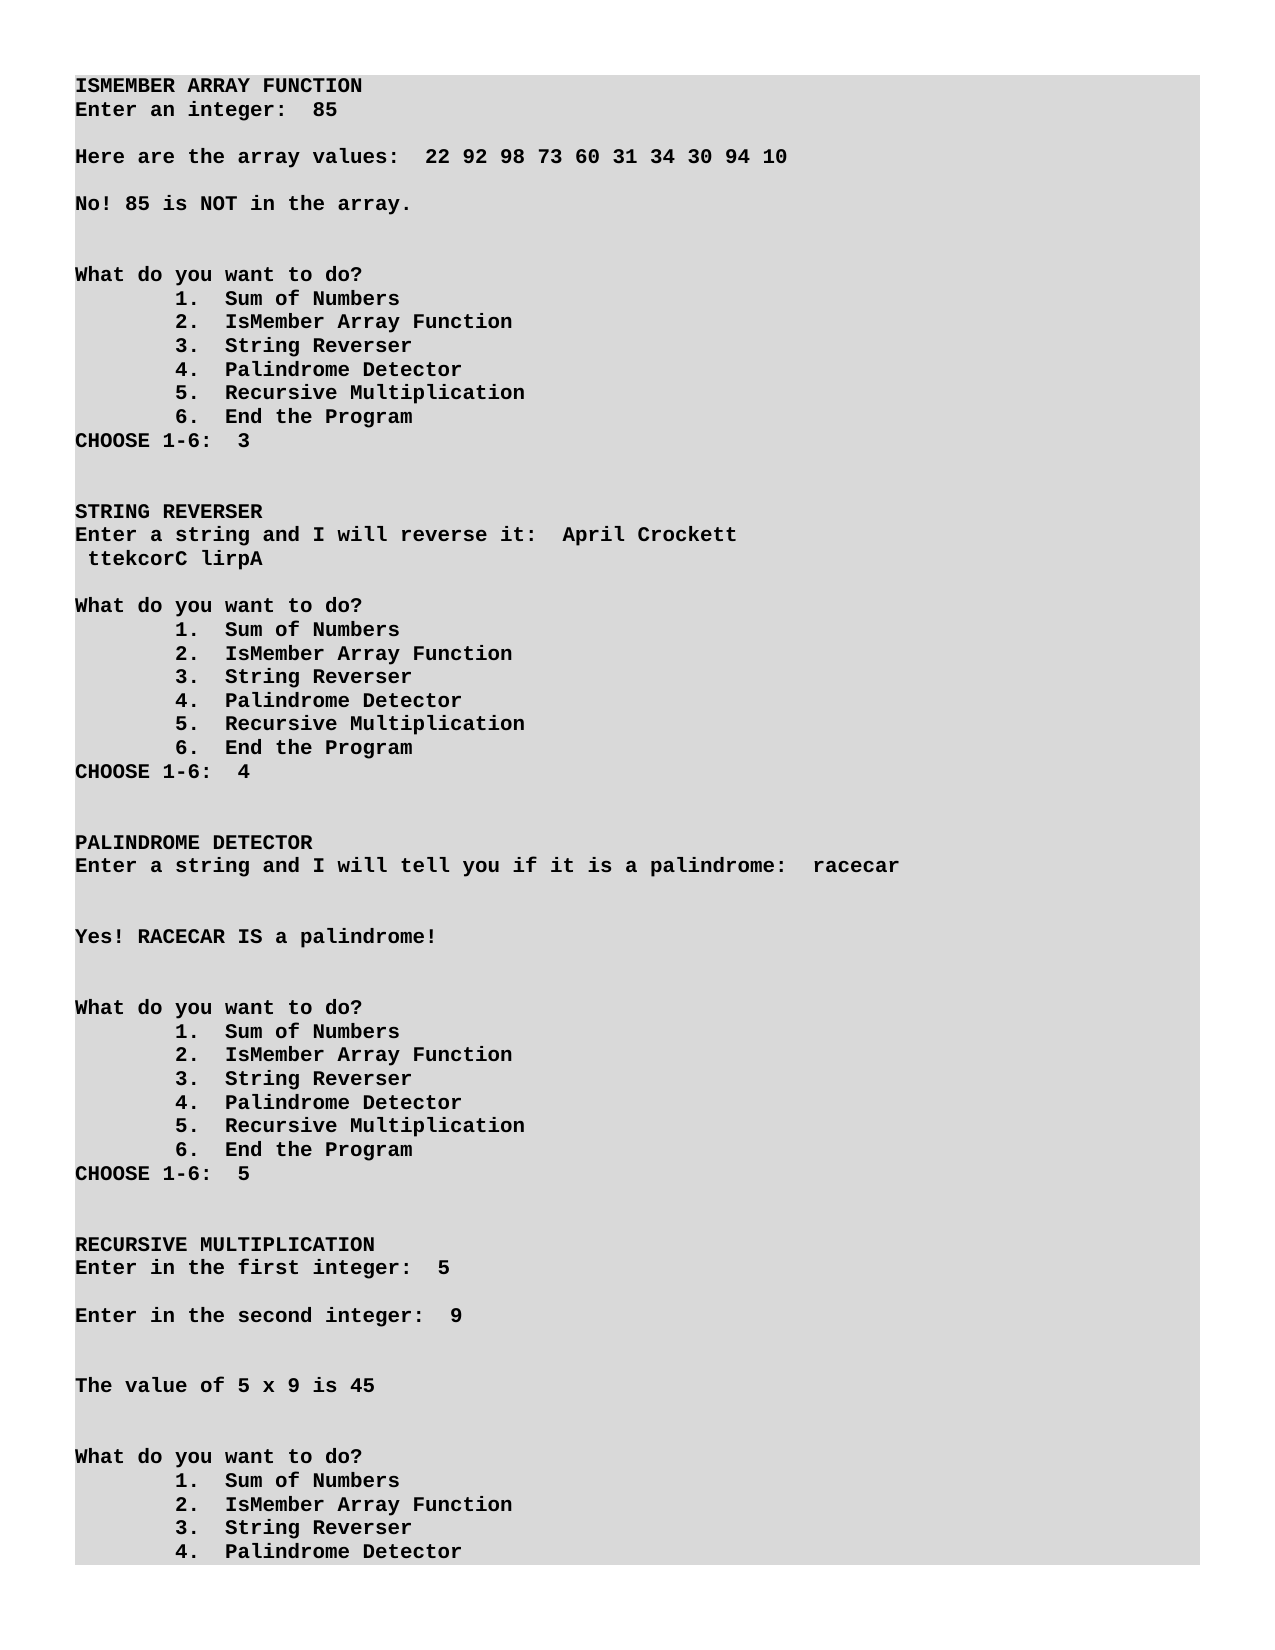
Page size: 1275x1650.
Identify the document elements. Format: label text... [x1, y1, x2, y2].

text 5. Recursive Multiplication [75, 1115, 1200, 1139]
text 5. Recursive Multiplication [75, 713, 1200, 737]
text 3. String Reverser [75, 335, 1200, 359]
text Enter in the second integer: 9 [75, 1304, 1200, 1328]
text CHOOSE 1-6: 5 [75, 1163, 1200, 1186]
text 3. String Reverser [75, 1068, 1200, 1092]
text CHOOSE 1-6: 3 [75, 430, 1200, 453]
text 4. Palindrome Detector [75, 1092, 1200, 1115]
text What do you want to do? [75, 595, 1200, 619]
text RECURSIVE MULTIPLICATION [75, 1234, 1200, 1257]
text 4. Palindrome Detector [75, 690, 1200, 713]
text 2. IsMember Array Function [75, 1044, 1200, 1068]
text Enter in the first integer: 5 [75, 1257, 1200, 1281]
text ttekcorC lirpA [75, 548, 1200, 572]
text ISMEMBER ARRAY FUNCTION [75, 75, 1200, 99]
text 6. End the Program [75, 1139, 1200, 1163]
text Here are the array values: 22 92 98 73 60 31 34 30 94 10 [75, 146, 1200, 169]
text 4. Palindrome Detector [75, 1541, 1200, 1565]
text 1. Sum of Numbers [75, 288, 1200, 311]
text 3. String Reverser [75, 666, 1200, 690]
text 2. IsMember Array Function [75, 311, 1200, 335]
text What do you want to do? [75, 264, 1200, 288]
text Enter an integer: 85 [75, 99, 1200, 122]
text Enter a string and I will tell you if it is a palindrome: racecar [75, 855, 1200, 879]
text What do you want to do? [75, 997, 1200, 1021]
text PALINDROME DETECTOR [75, 832, 1200, 855]
text 1. Sum of Numbers [75, 619, 1200, 642]
text What do you want to do? [75, 1446, 1200, 1470]
text 1. Sum of Numbers [75, 1470, 1200, 1494]
text CHOOSE 1-6: 4 [75, 761, 1200, 784]
text 2. IsMember Array Function [75, 1494, 1200, 1517]
text The value of 5 x 9 is 45 [75, 1376, 1200, 1399]
text 2. IsMember Array Function [75, 642, 1200, 666]
text 6. End the Program [75, 406, 1200, 430]
text 4. Palindrome Detector [75, 359, 1200, 382]
text 5. Recursive Multiplication [75, 382, 1200, 406]
text 3. String Reverser [75, 1517, 1200, 1541]
text No! 85 is NOT in the array. [75, 193, 1200, 217]
text 1. Sum of Numbers [75, 1021, 1200, 1044]
text Yes! RACECAR IS a palindrome! [75, 926, 1200, 950]
text 6. End the Program [75, 737, 1200, 761]
text Enter a string and I will reverse it: April Crockett [75, 524, 1200, 548]
text STRING REVERSER [75, 501, 1200, 524]
